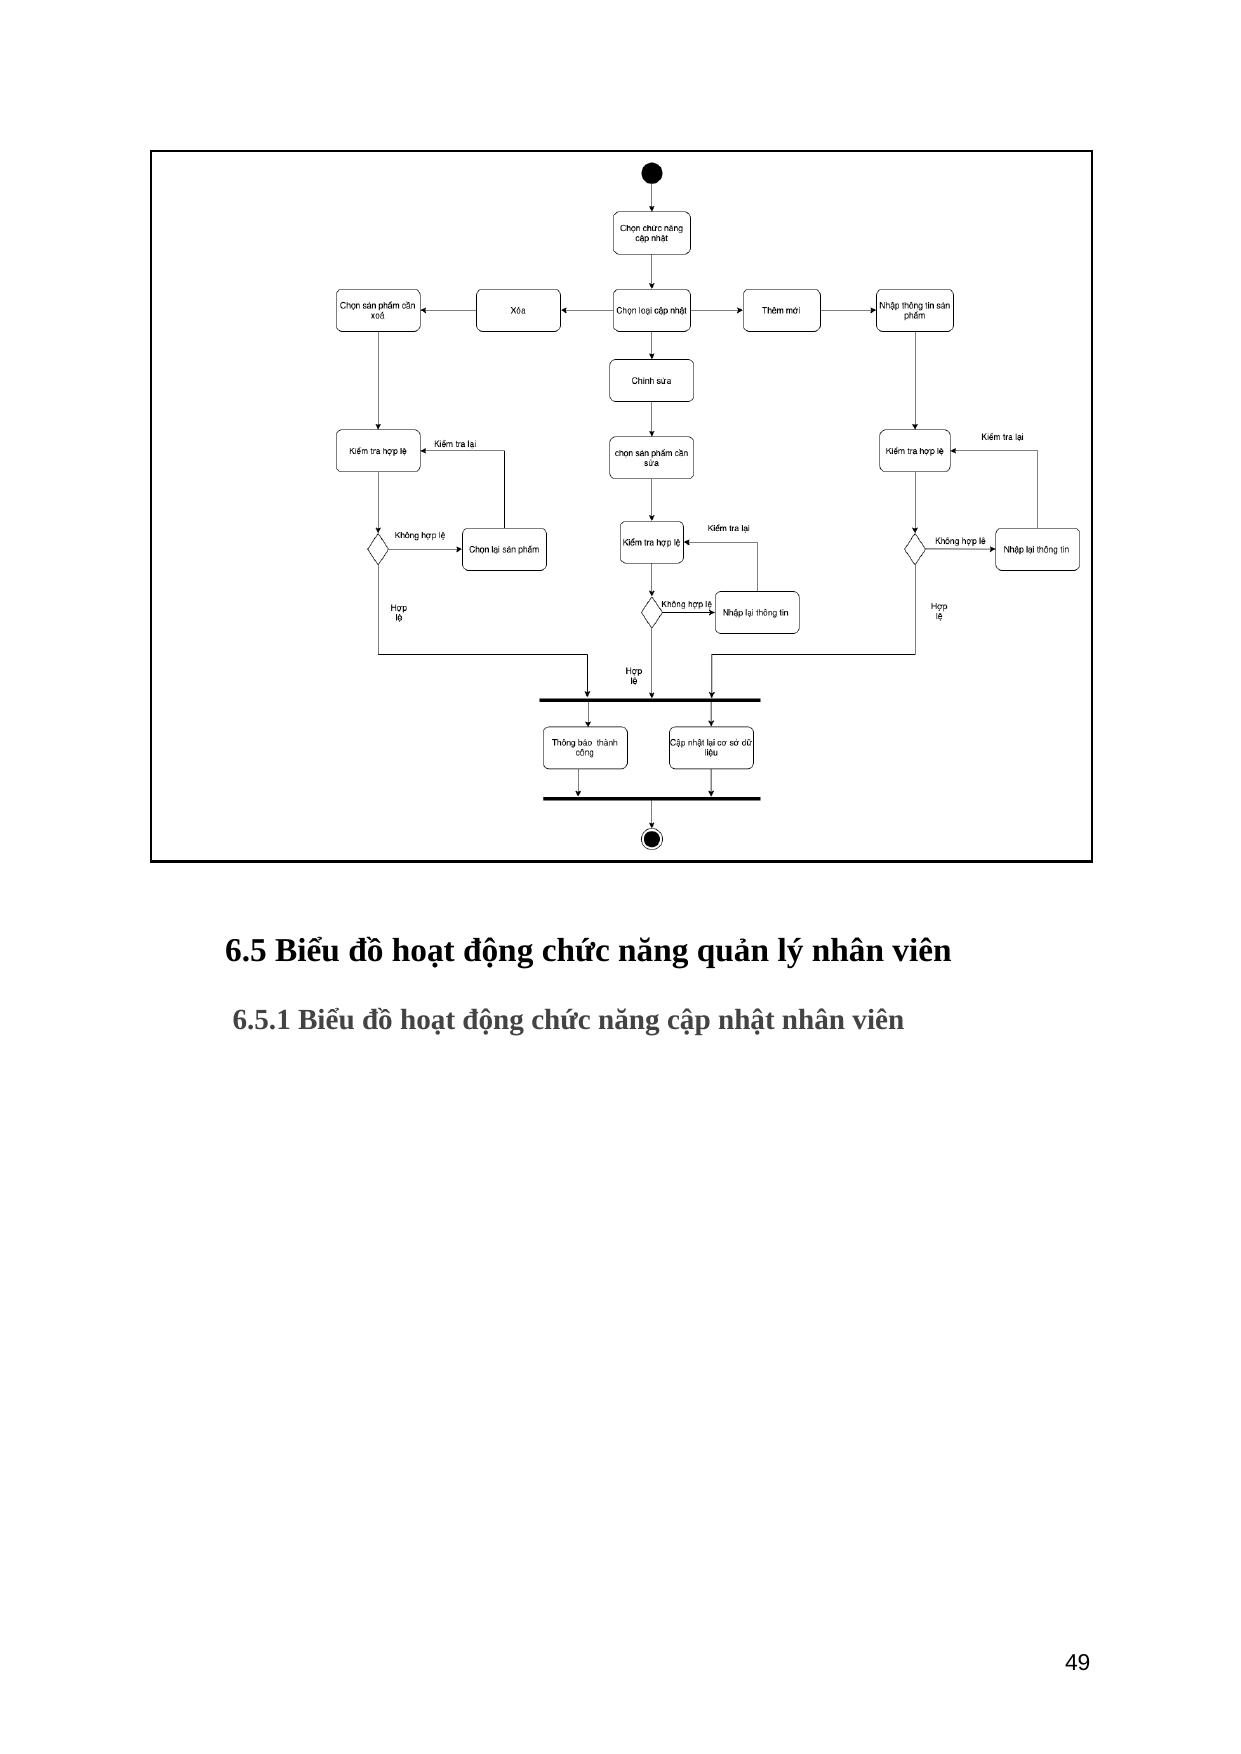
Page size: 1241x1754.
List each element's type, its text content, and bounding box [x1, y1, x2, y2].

table_header [152, 152, 1091, 860]
subtitle 6.5 Biểu đồ hoạt động chức năng quản lý nhân viên [150, 930, 1090, 968]
picture [162, 162, 1080, 850]
subtitle 6.5.1 Biểu đồ hoạt động chức năng cập nhật nhân viên [150, 1002, 1090, 1035]
